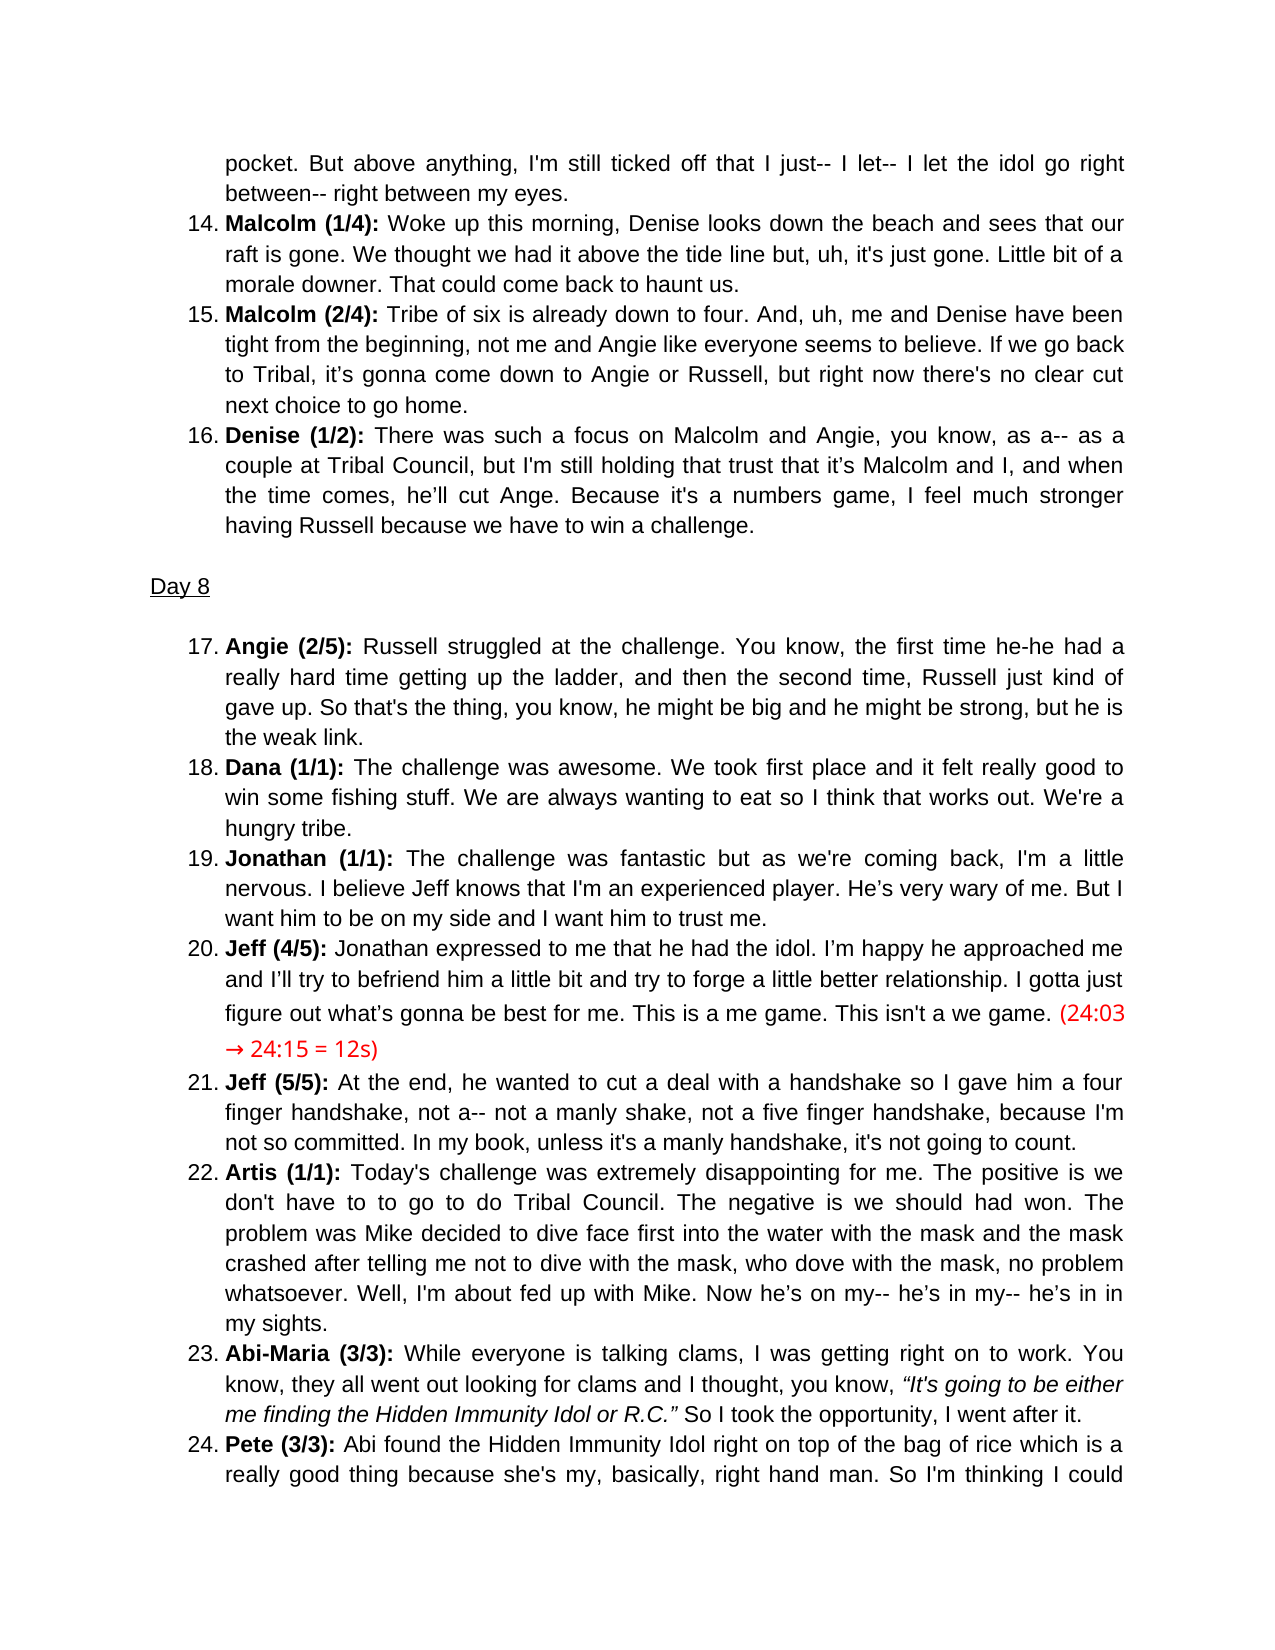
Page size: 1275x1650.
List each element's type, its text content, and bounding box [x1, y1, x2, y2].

list Malcolm (2/4): Tribe of six is already down to four. And, uh, me and Denise have been tight from the beginning, not me and Angie like everyone seems to believe. If we go back to Tribal, it’s gonna come down to Angie or Russell, but right now there's no clear cut next choice to go home. [187, 301, 1125, 418]
list Jeff (4/5): Jonathan expressed to me that he had the idol. I’m happy he approached me and I’ll try to befriend him a little bit and try to forge a little better relationship. I gotta just figure out what’s gonna be best for me. This is a me game. This isn't a we game. (24:03 → 24:15 = 12s) [187, 935, 1125, 1064]
list Jonathan (1/1): The challenge was fantastic but as we're coming back, I'm a little nervous. I believe Jeff knows that I'm an experienced player. He’s very wary of me. But I want him to be on my side and I want him to trust me. [187, 845, 1125, 932]
list Artis (1/1): Today's challenge was extremely disappointing for me. The positive is we don't have to to go to do Tribal Council. The negative is we should had won. The problem was Mike decided to dive face first into the water with the mask and the mask crashed after telling me not to dive with the mask, who dove with the mask, no problem whatsoever. Well, I'm about fed up with Mike. Now he’s on my-- he’s in my-- he’s in in my sights. [187, 1159, 1125, 1337]
list Jeff (5/5): At the end, he wanted to cut a deal with a handshake so I gave him a four finger handshake, not a-- not a manly shake, not a five finger handshake, because I'm not so committed. In my book, unless it's a manly handshake, it's not going to count. [187, 1068, 1125, 1155]
list Malcolm (1/4): Woke up this morning, Denise looks down the beach and sees that our raft is gone. We thought we had it above the tide line but, uh, it's just gone. Little bit of a morale downer. That could come back to haunt us. [187, 210, 1125, 297]
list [187, 1431, 1125, 1488]
list Abi-Maria (3/3): While everyone is talking clams, I was getting right on to work. You know, they all went out looking for clams and I thought, you know, “It's going to be either me finding the Hidden Immunity Idol or R.C.” So I took the opportunity, I went after it. [187, 1340, 1125, 1427]
list Angie (2/5): Russell struggled at the challenge. You know, the first time he-he had a really hard time getting up the ladder, and then the second time, Russell just kind of gave up. So that's the thing, you know, he might be big and he might be strong, but he is the weak link. [187, 633, 1125, 750]
text Day 8 [150, 573, 1125, 599]
list Denise (1/2): There was such a focus on Malcolm and Angie, you know, as a-- as a couple at Tribal Council, but I'm still holding that trust that it’s Malcolm and I, and when the time comes, he’ll cut Ange. Because it's a numbers game, I feel much stronger having Russell because we have to win a challenge. [187, 422, 1125, 539]
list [187, 150, 1125, 207]
list Dana (1/1): The challenge was awesome. We took first place and it felt really good to win some fishing stuff. We are always wanting to eat so I think that works out. We're a hungry tribe. [187, 754, 1125, 841]
